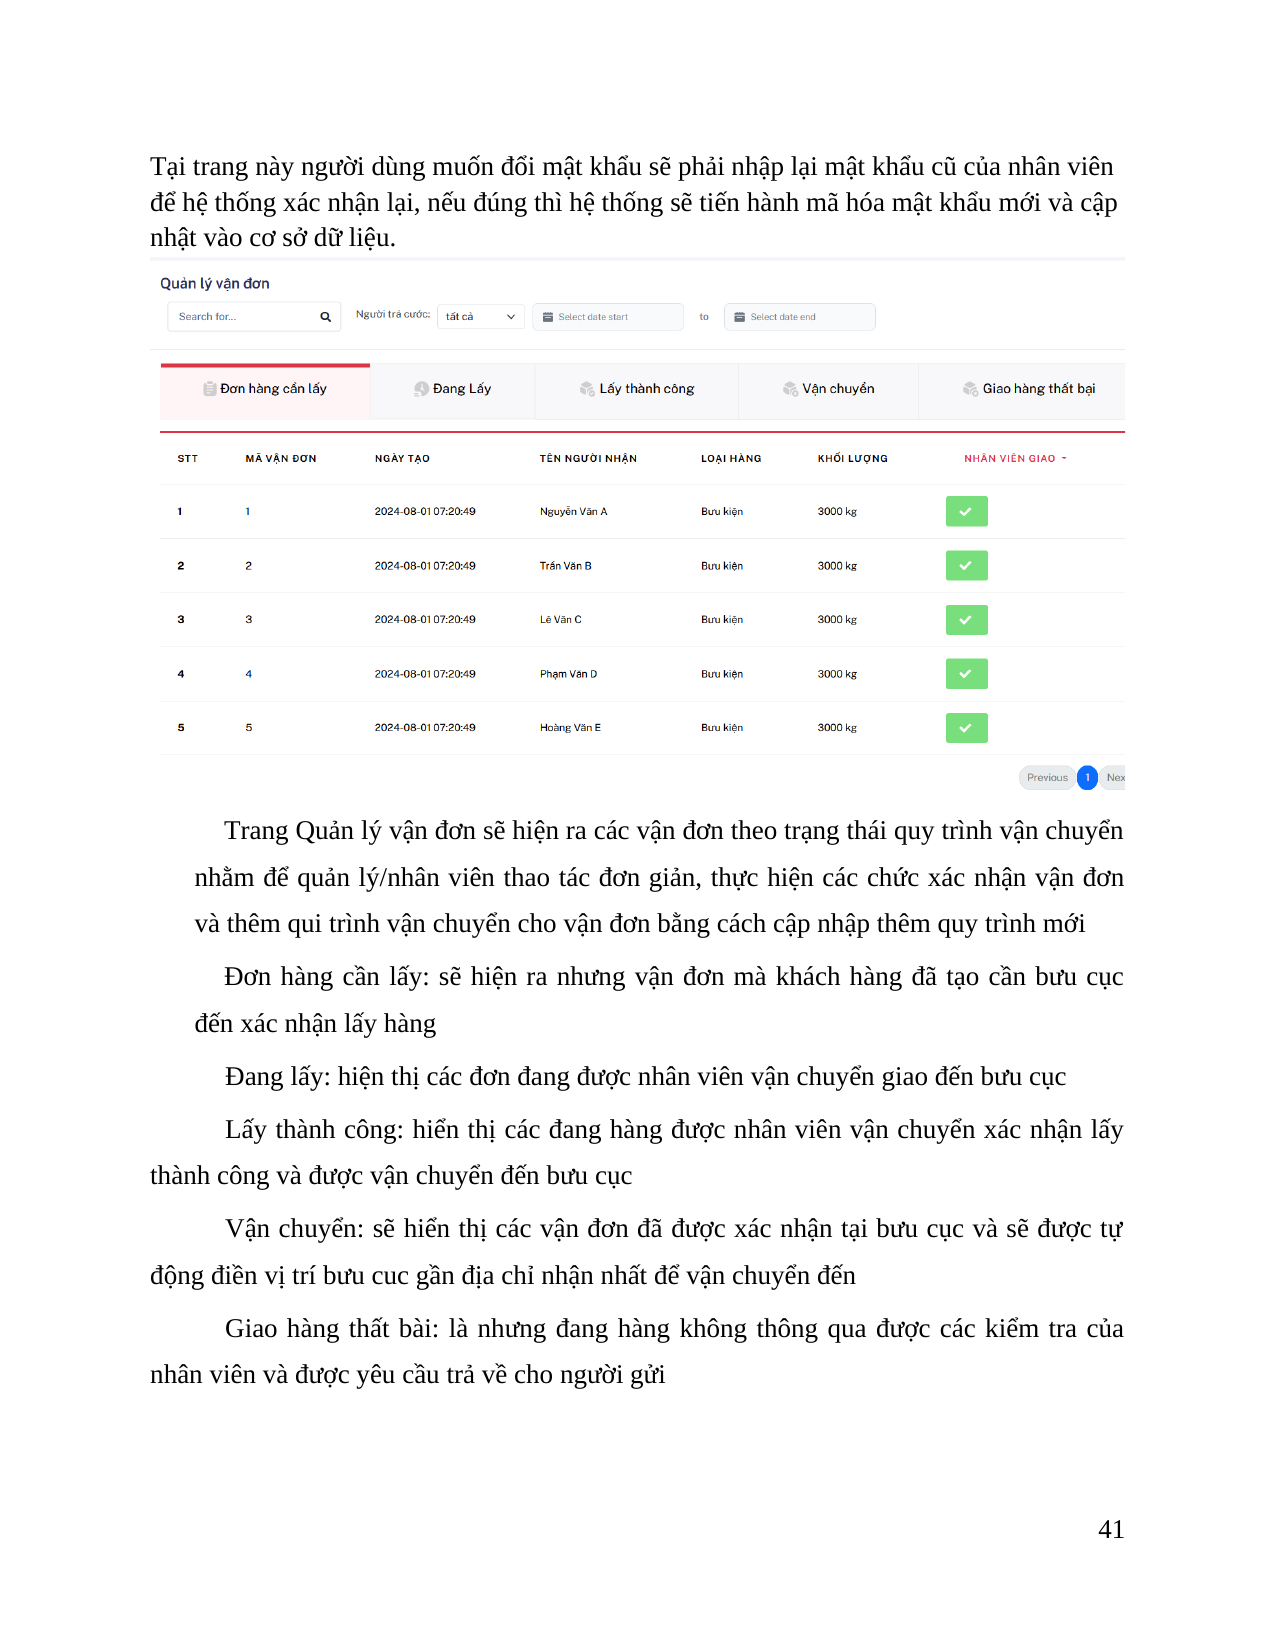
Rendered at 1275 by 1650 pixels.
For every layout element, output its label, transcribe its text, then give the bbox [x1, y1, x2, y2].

text Đang lấy: hiện thị các đơn đang được nhân viên vận chuyển giao đến bưu cục [150, 1060, 1125, 1091]
text Đơn hàng cần lấy: sẽ hiện ra nhưng vận đơn mà khách hàng đã tạo cần bưu cục đến xác nhận lấy hàng [194, 960, 1125, 1038]
text Lấy thành công: hiển thị các đang hàng được nhân viên vận chuyển xác nhận lấy thành công và được vận chuyển đến bưu cục [150, 1113, 1125, 1191]
picture [150, 257, 1125, 793]
text Giao hàng thất bài: là nhưng đang hàng không thông qua được các kiểm tra của nhân viên và được yêu cầu trả về cho người gửi [150, 1312, 1125, 1390]
text Trang Quản lý vận đơn sẽ hiện ra các vận đơn theo trạng thái quy trình vận chuyển nhằm để quản lý/nhân viên thao tác đơn giản, thực hiện các chức xác nhận vận đơn và thêm qui trình vận chuyển cho vận đơn bằng cách cập nhập thêm quy trình mới [194, 814, 1125, 938]
text Tại trang này người dùng muốn đổi mật khẩu sẽ phải nhập lại mật khẩu cũ của nhân viên để hệ thống xác nhận lại, nếu đúng thì hệ thống sẽ tiến hành mã hóa mật khẩu mới và cập nhật vào cơ sở dữ liệu. [150, 150, 1125, 257]
text Vận chuyển: sẽ hiển thị các vận đơn đã được xác nhận tại bưu cục và sẽ được tự động điền vị trí bưu cuc gần địa chỉ nhận nhất để vận chuyển đến [150, 1212, 1125, 1290]
